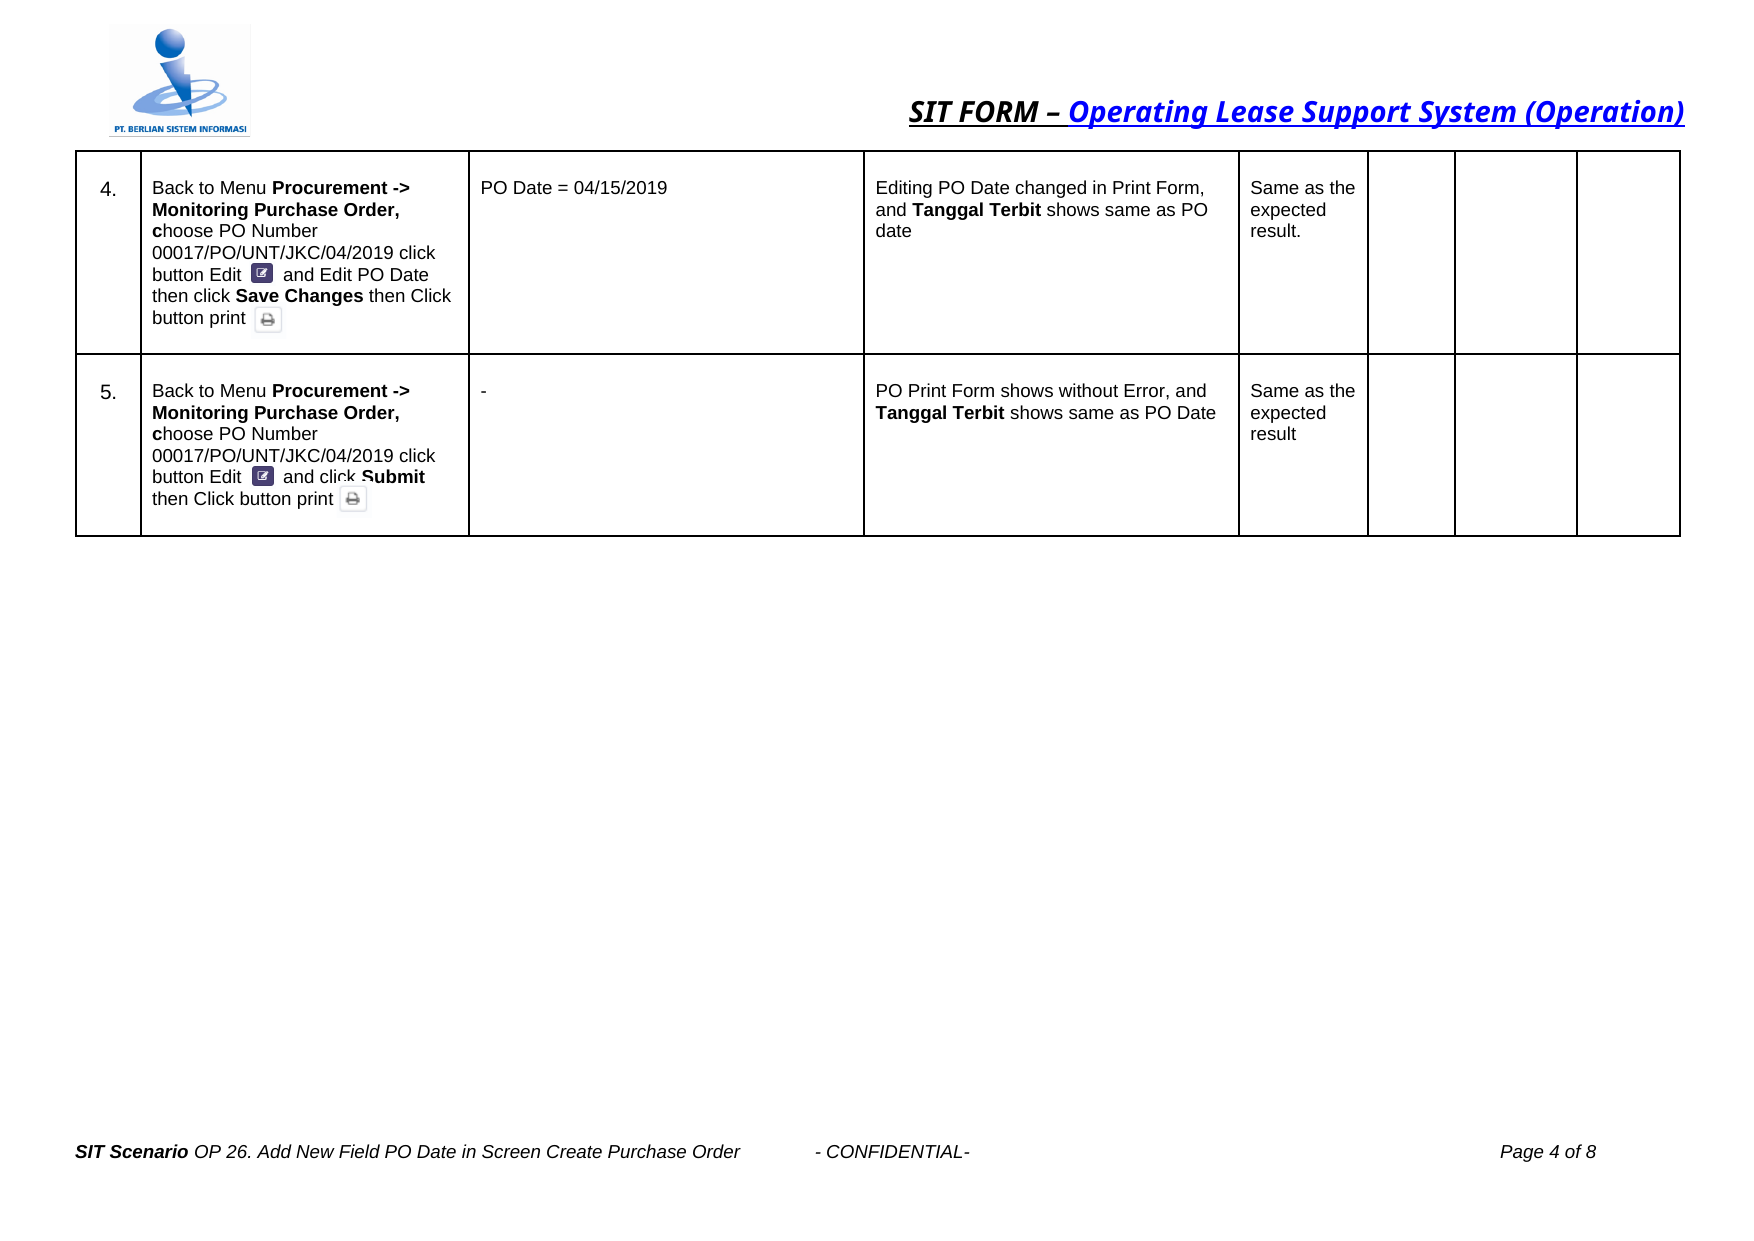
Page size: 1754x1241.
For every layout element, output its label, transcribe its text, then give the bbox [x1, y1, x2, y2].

picture [248, 261, 276, 286]
table_cell Same as the expected result. [1240, 152, 1367, 353]
picture [249, 463, 277, 489]
table_cell Back to Menu Procurement -> Monitoring Purchase Order, choose PO Number 00017/PO/UNT/JKC/04/2019 click button Edit and click Submit then Click button print [142, 355, 468, 534]
table_cell [1369, 355, 1454, 534]
picture [336, 481, 372, 518]
picture [108, 23, 251, 137]
table_cell [1578, 152, 1679, 353]
table_cell - [470, 355, 863, 534]
table_cell Editing PO Date changed in Print Form, and Tanggal Terbit shows same as PO date [865, 152, 1238, 353]
table_cell 4. [77, 152, 140, 353]
table_cell PO Date = 04/15/2019 [470, 152, 863, 353]
table_cell [1578, 355, 1679, 534]
picture [251, 302, 287, 339]
table_cell [1456, 152, 1576, 353]
table_cell Back to Menu Procurement -> Monitoring Purchase Order, choose PO Number 00017/PO/UNT/JKC/04/2019 click button Edit and Edit PO Date then click Save Changes then Click button print [142, 152, 468, 353]
table_cell [1456, 355, 1576, 534]
table_cell PO Print Form shows without Error, and Tanggal Terbit shows same as PO Date [865, 355, 1238, 534]
table_cell [1369, 152, 1454, 353]
table_cell Same as the expected result [1240, 355, 1367, 534]
table_cell 5. [77, 355, 140, 534]
